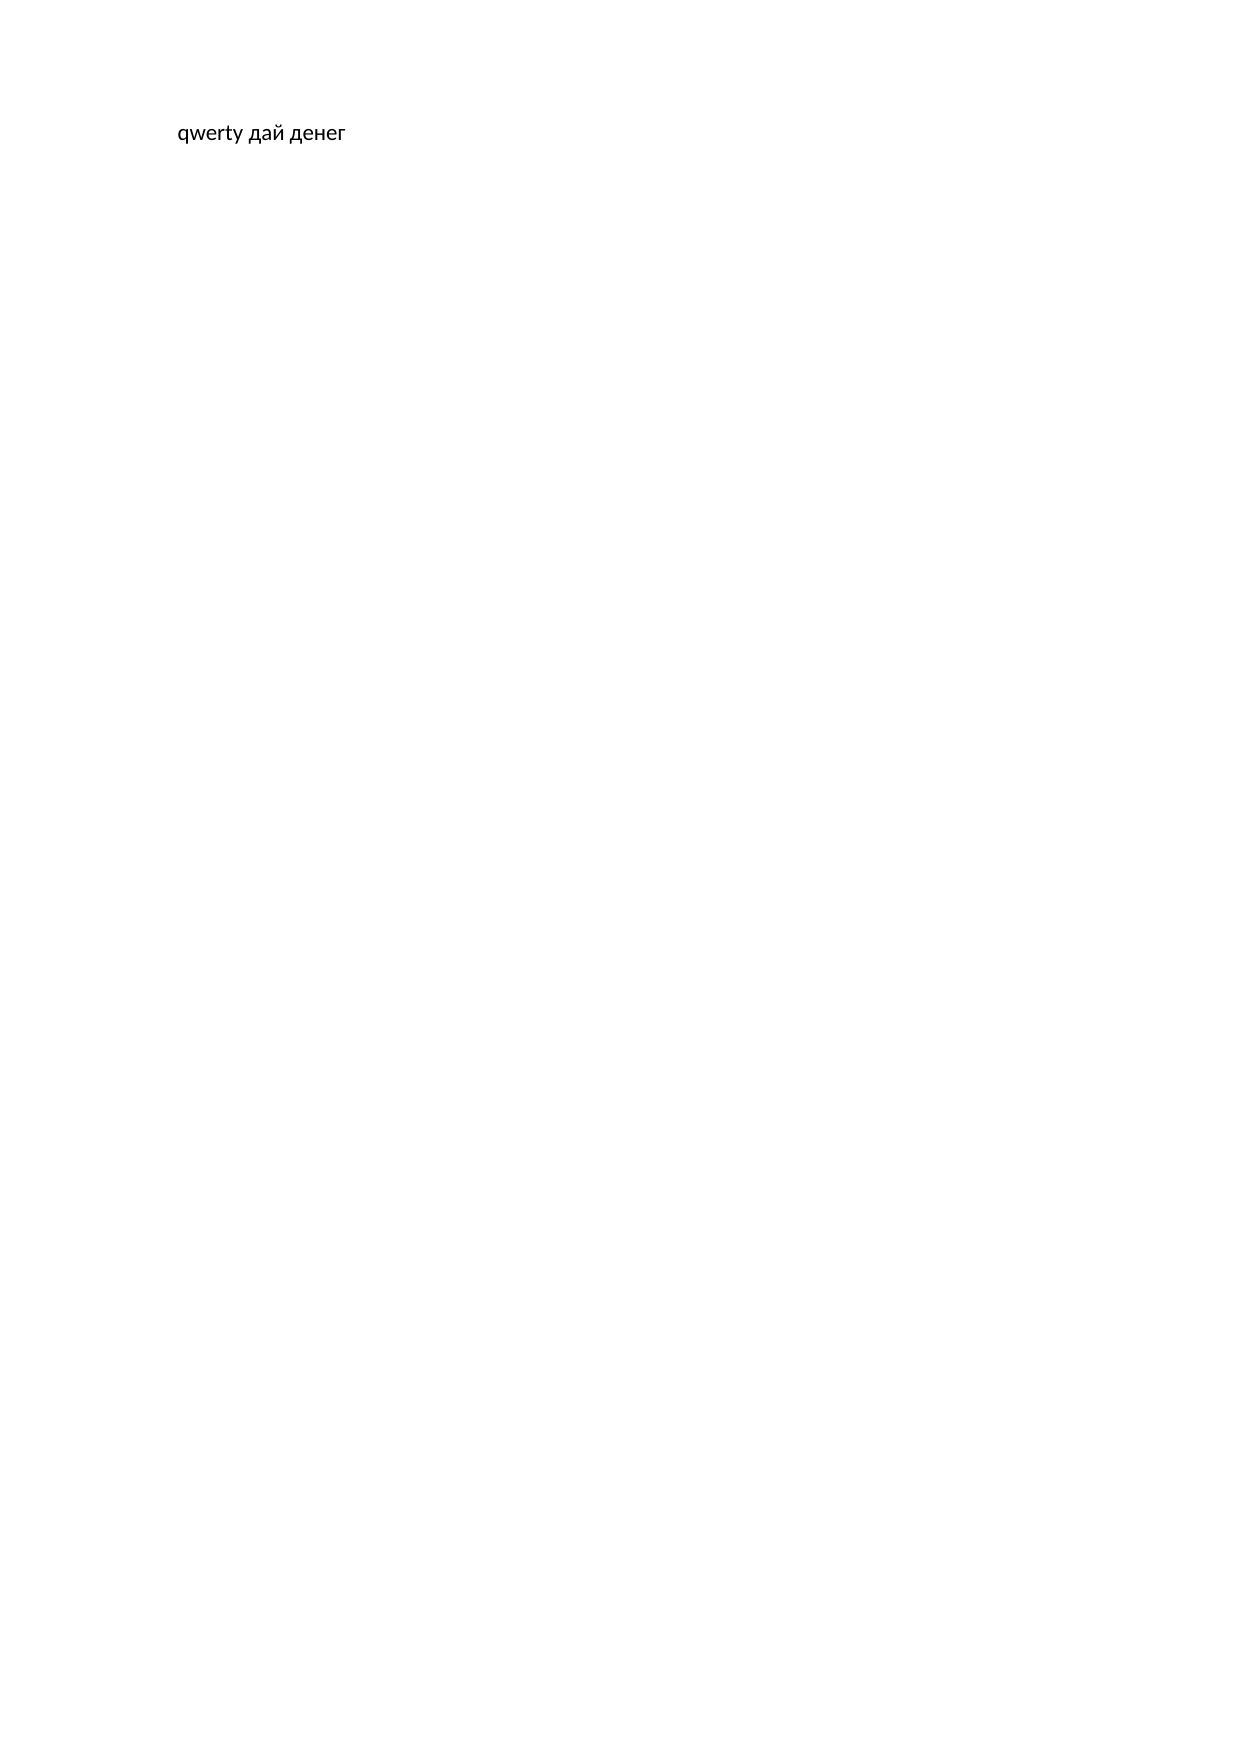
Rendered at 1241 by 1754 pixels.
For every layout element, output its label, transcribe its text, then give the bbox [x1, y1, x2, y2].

text qwerty дай денег [177, 118, 1152, 146]
